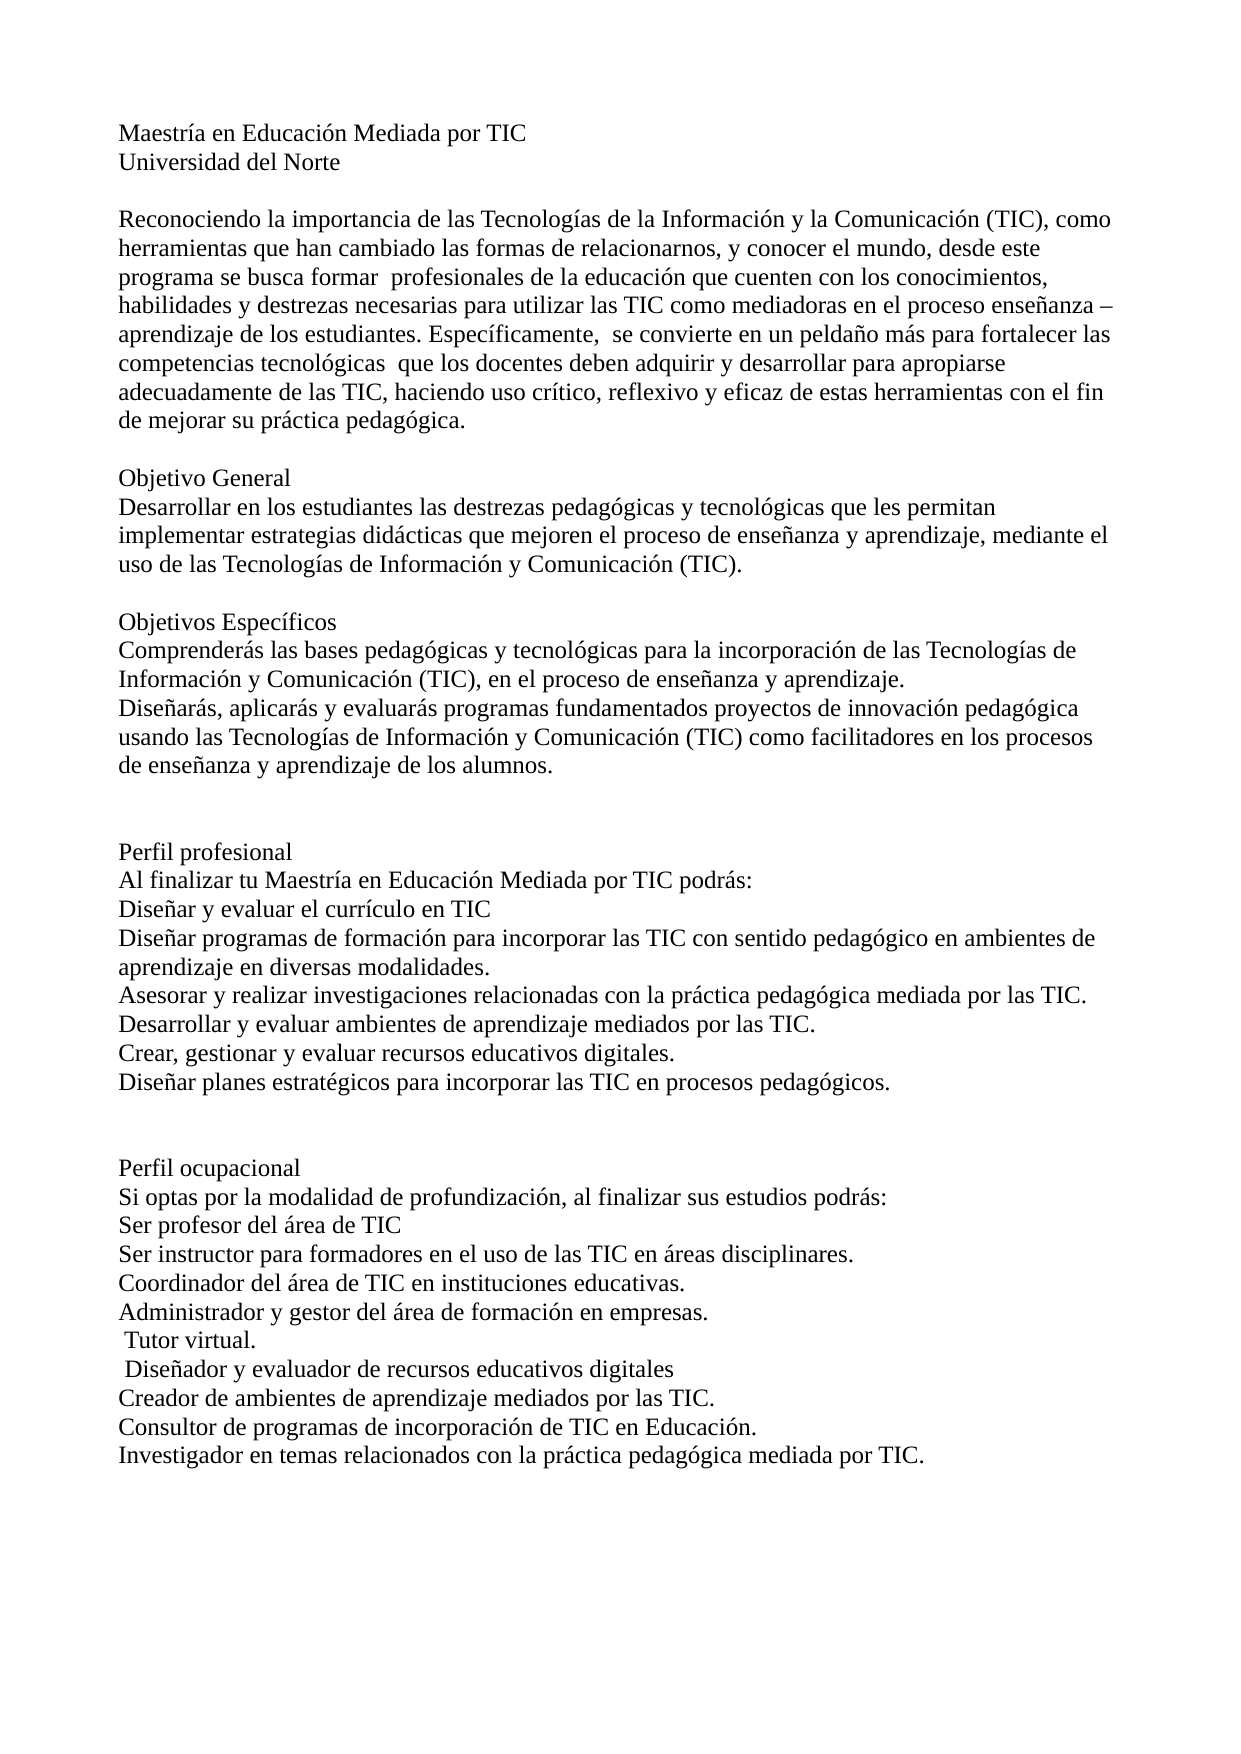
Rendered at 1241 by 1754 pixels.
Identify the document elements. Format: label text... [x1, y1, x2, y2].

text Coordinador del área de TIC en instituciones educativas. [118, 1268, 1122, 1297]
text Consultor de programas de incorporación de TIC en Educación. [118, 1412, 1122, 1441]
text Diseñador y evaluador de recursos educativos digitales [118, 1354, 1122, 1383]
text Diseñar programas de formación para incorporar las TIC con sentido pedagógico en ambientes de aprendizaje en diversas modalidades. [118, 923, 1122, 981]
text Investigador en temas relacionados con la práctica pedagógica mediada por TIC. [118, 1441, 1122, 1469]
text Perfil ocupacional [118, 1153, 1122, 1182]
text Ser instructor para formadores en el uso de las TIC en áreas disciplinares. [118, 1239, 1122, 1268]
text Crear, gestionar y evaluar recursos educativos digitales. [118, 1038, 1122, 1067]
text Desarrollar y evaluar ambientes de aprendizaje mediados por las TIC. [118, 1009, 1122, 1038]
text Universidad del Norte [118, 147, 1122, 176]
text Desarrollar en los estudiantes las destrezas pedagógicas y tecnológicas que les permitan implementar estrategias didácticas que mejoren el proceso de enseñanza y aprendizaje, mediante el uso de las Tecnologías de Información y Comunicación (TIC). [118, 492, 1122, 578]
text Al finalizar tu Maestría en Educación Mediada por TIC podrás: [118, 866, 1122, 894]
text Diseñarás, aplicarás y evaluarás programas fundamentados proyectos de innovación pedagógica usando las Tecnologías de Información y Comunicación (TIC) como facilitadores en los procesos de enseñanza y aprendizaje de los alumnos. [118, 693, 1122, 779]
text Perfil profesional [118, 837, 1122, 866]
text Administrador y gestor del área de formación en empresas. [118, 1297, 1122, 1326]
text Tutor virtual. [118, 1326, 1122, 1354]
text Ser profesor del área de TIC [118, 1211, 1122, 1239]
text Diseñar y evaluar el currículo en TIC [118, 894, 1122, 923]
text Objetivo General [118, 463, 1122, 492]
text Asesorar y realizar investigaciones relacionadas con la práctica pedagógica mediada por las TIC. [118, 981, 1122, 1009]
text Maestría en Educación Mediada por TIC [118, 118, 1122, 147]
text Reconociendo la importancia de las Tecnologías de la Información y la Comunicación (TIC), como herramientas que han cambiado las formas de relacionarnos, y conocer el mundo, desde este programa se busca formar profesionales de la educación que cuenten con los conocimientos, habilidades y destrezas necesarias para utilizar las TIC como mediadoras en el proceso enseñanza – aprendizaje de los estudiantes. Específicamente, se convierte en un peldaño más para fortalecer las competencias tecnológicas que los docentes deben adquirir y desarrollar para apropiarse adecuadamente de las TIC, haciendo uso crítico, reflexivo y eficaz de estas herramientas con el fin de mejorar su práctica pedagógica. [118, 204, 1122, 434]
text Objetivos Específicos [118, 607, 1122, 636]
text Diseñar planes estratégicos para incorporar las TIC en procesos pedagógicos. [118, 1067, 1122, 1096]
text Comprenderás las bases pedagógicas y tecnológicas para la incorporación de las Tecnologías de Información y Comunicación (TIC), en el proceso de enseñanza y aprendizaje. [118, 636, 1122, 693]
text Creador de ambientes de aprendizaje mediados por las TIC. [118, 1383, 1122, 1412]
text Si optas por la modalidad de profundización, al finalizar sus estudios podrás: [118, 1182, 1122, 1211]
